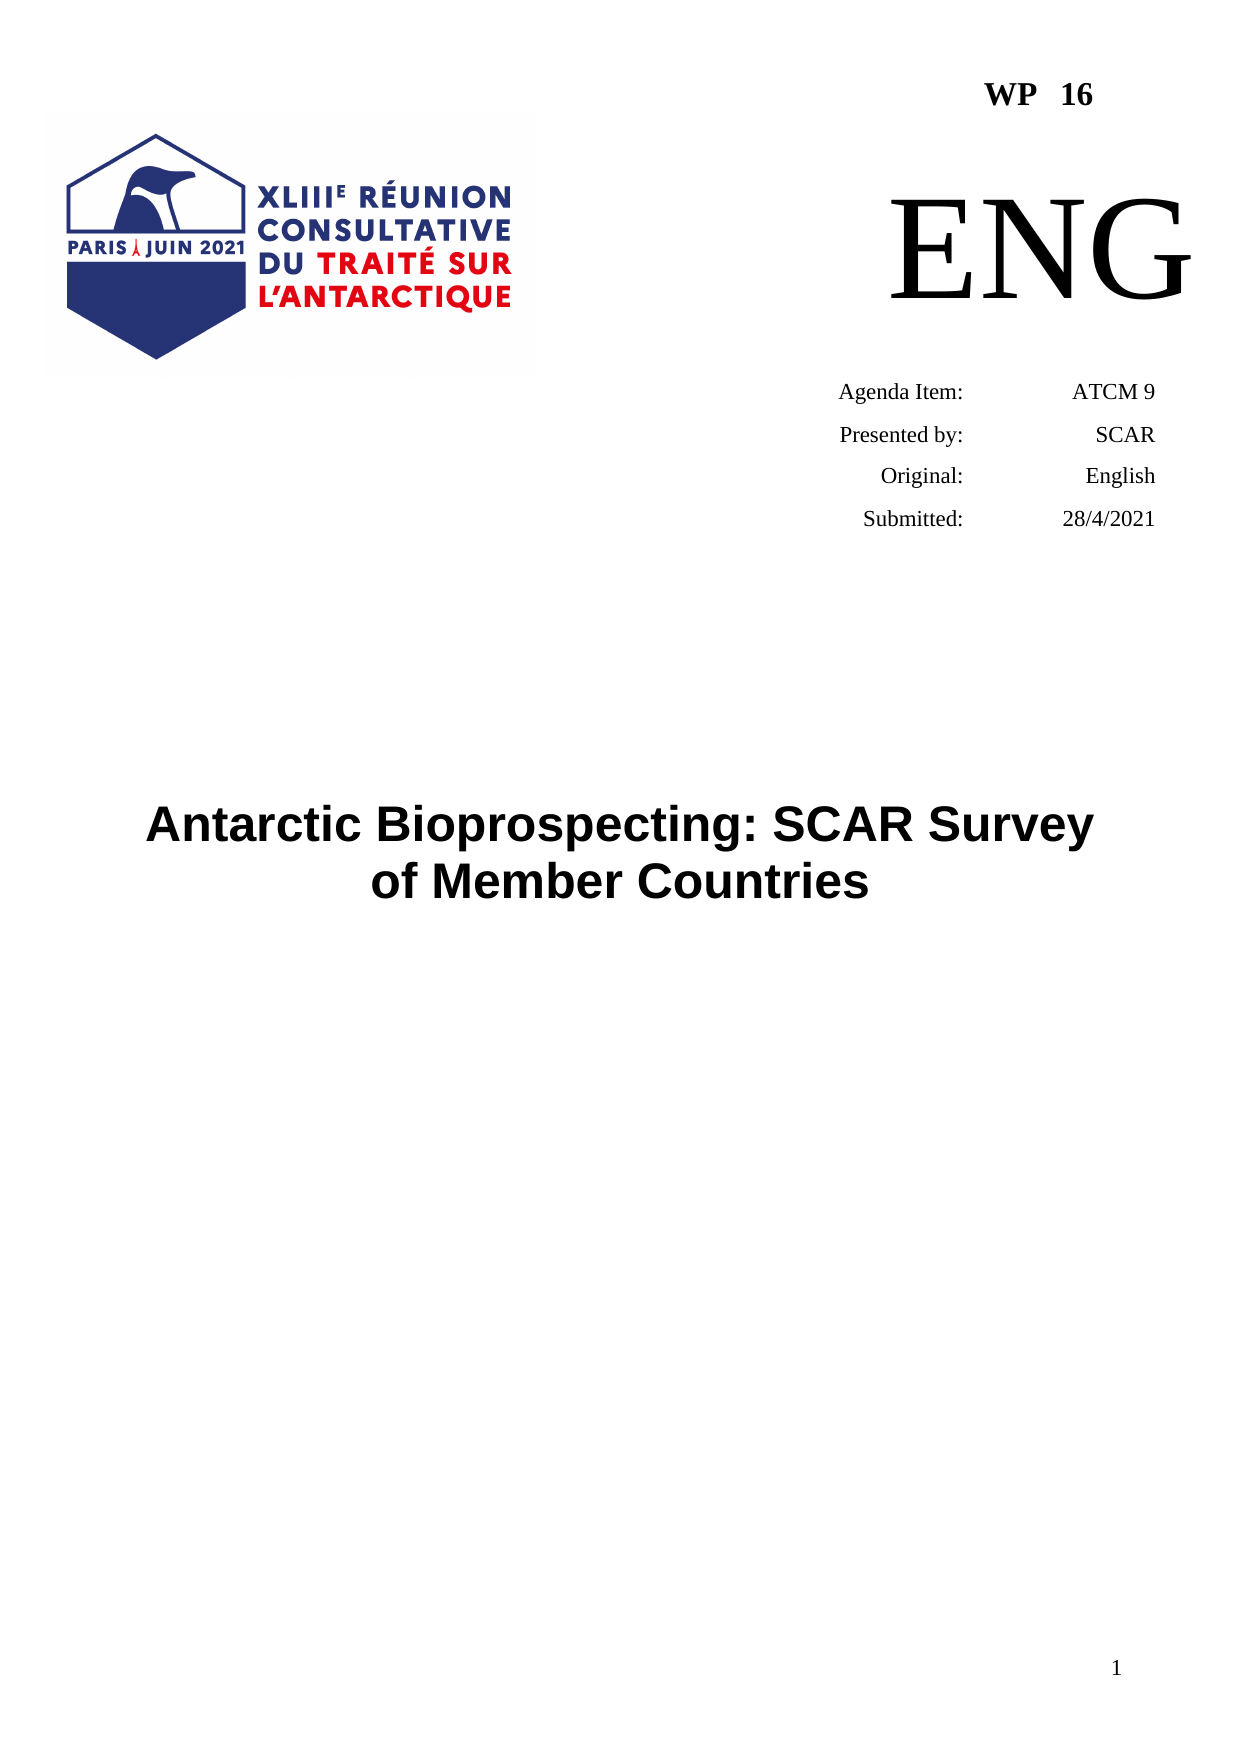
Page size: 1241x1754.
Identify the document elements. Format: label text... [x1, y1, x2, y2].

title Antarctic Bioprospecting: SCAR Survey of Member Countries [118, 794, 1122, 909]
picture [44, 112, 536, 379]
